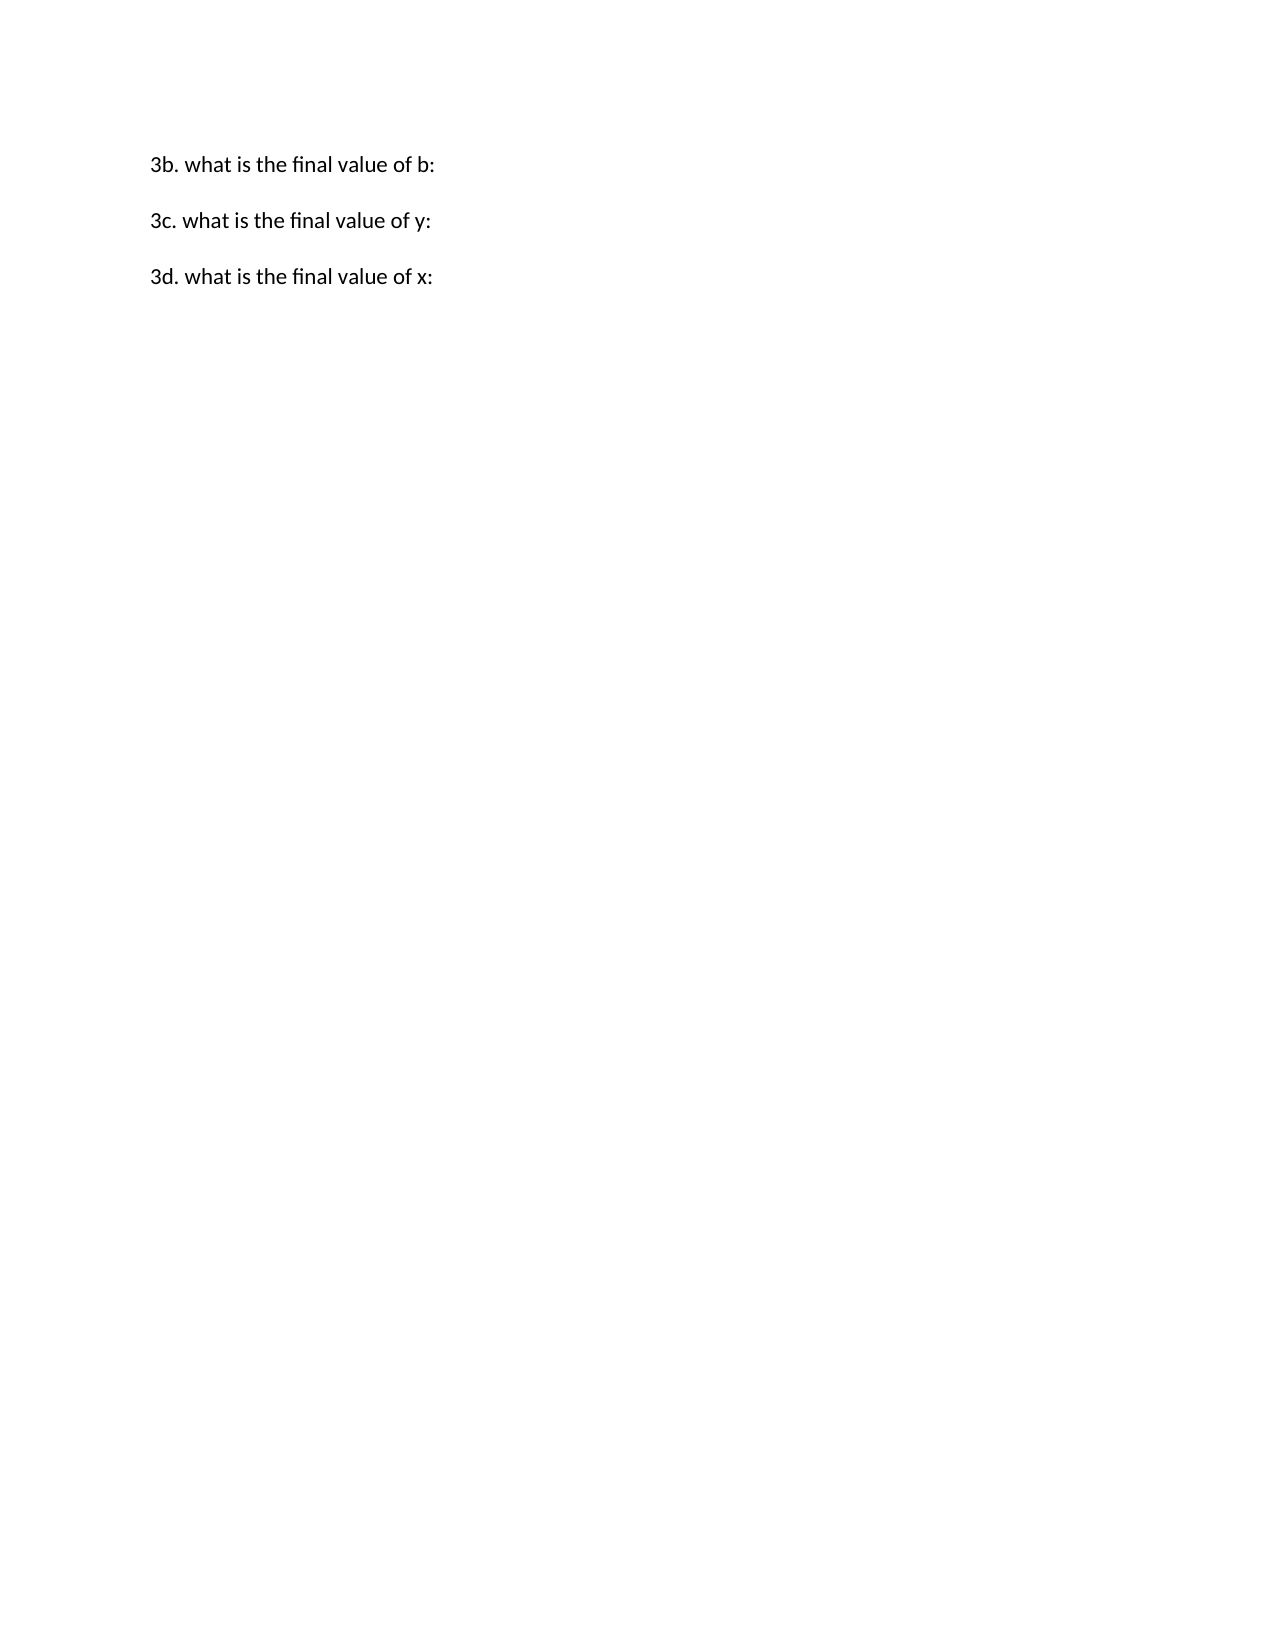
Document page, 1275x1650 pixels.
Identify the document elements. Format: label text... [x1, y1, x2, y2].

text 3c. what is the final value of y: [150, 206, 1125, 234]
text 3d. what is the final value of x: [150, 262, 1125, 290]
text 3b. what is the final value of b: [150, 150, 1125, 178]
